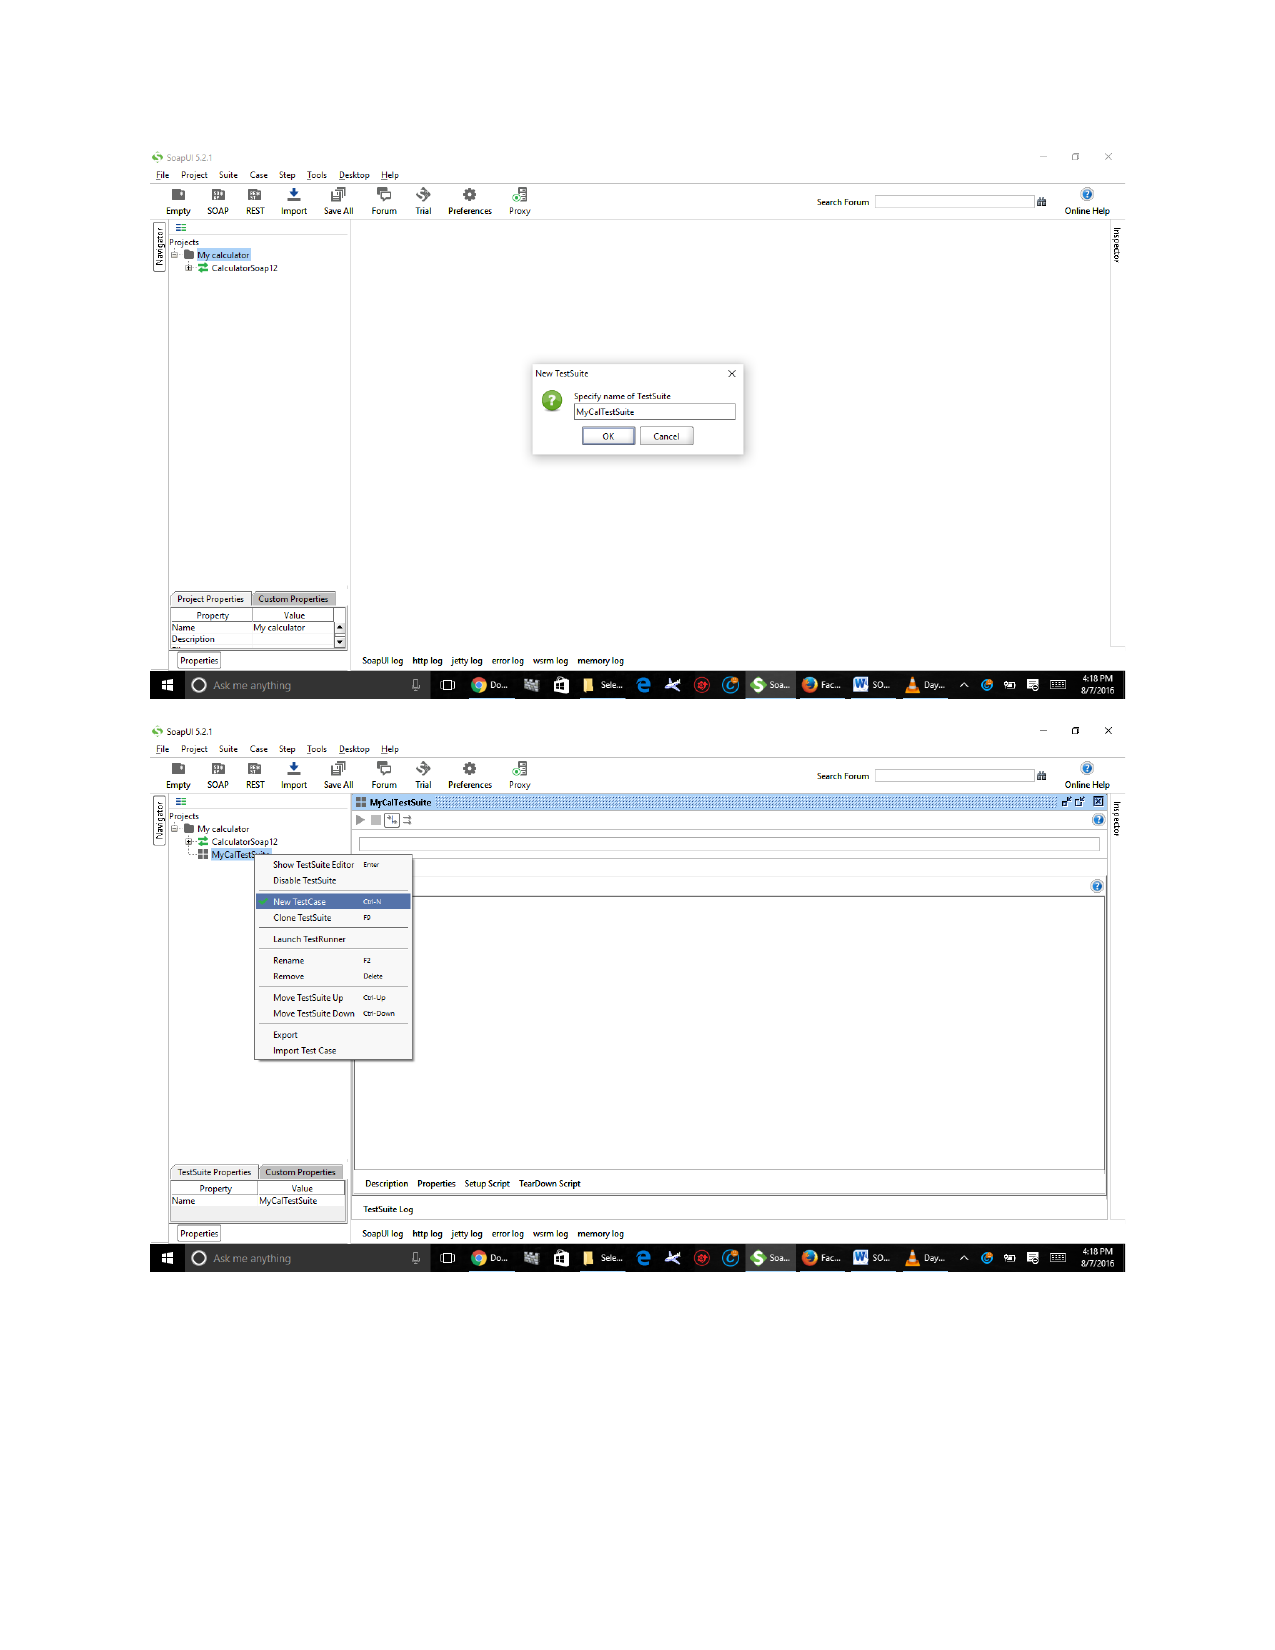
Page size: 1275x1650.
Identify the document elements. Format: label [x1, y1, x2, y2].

picture [150, 723, 1125, 1272]
picture [150, 150, 1125, 699]
